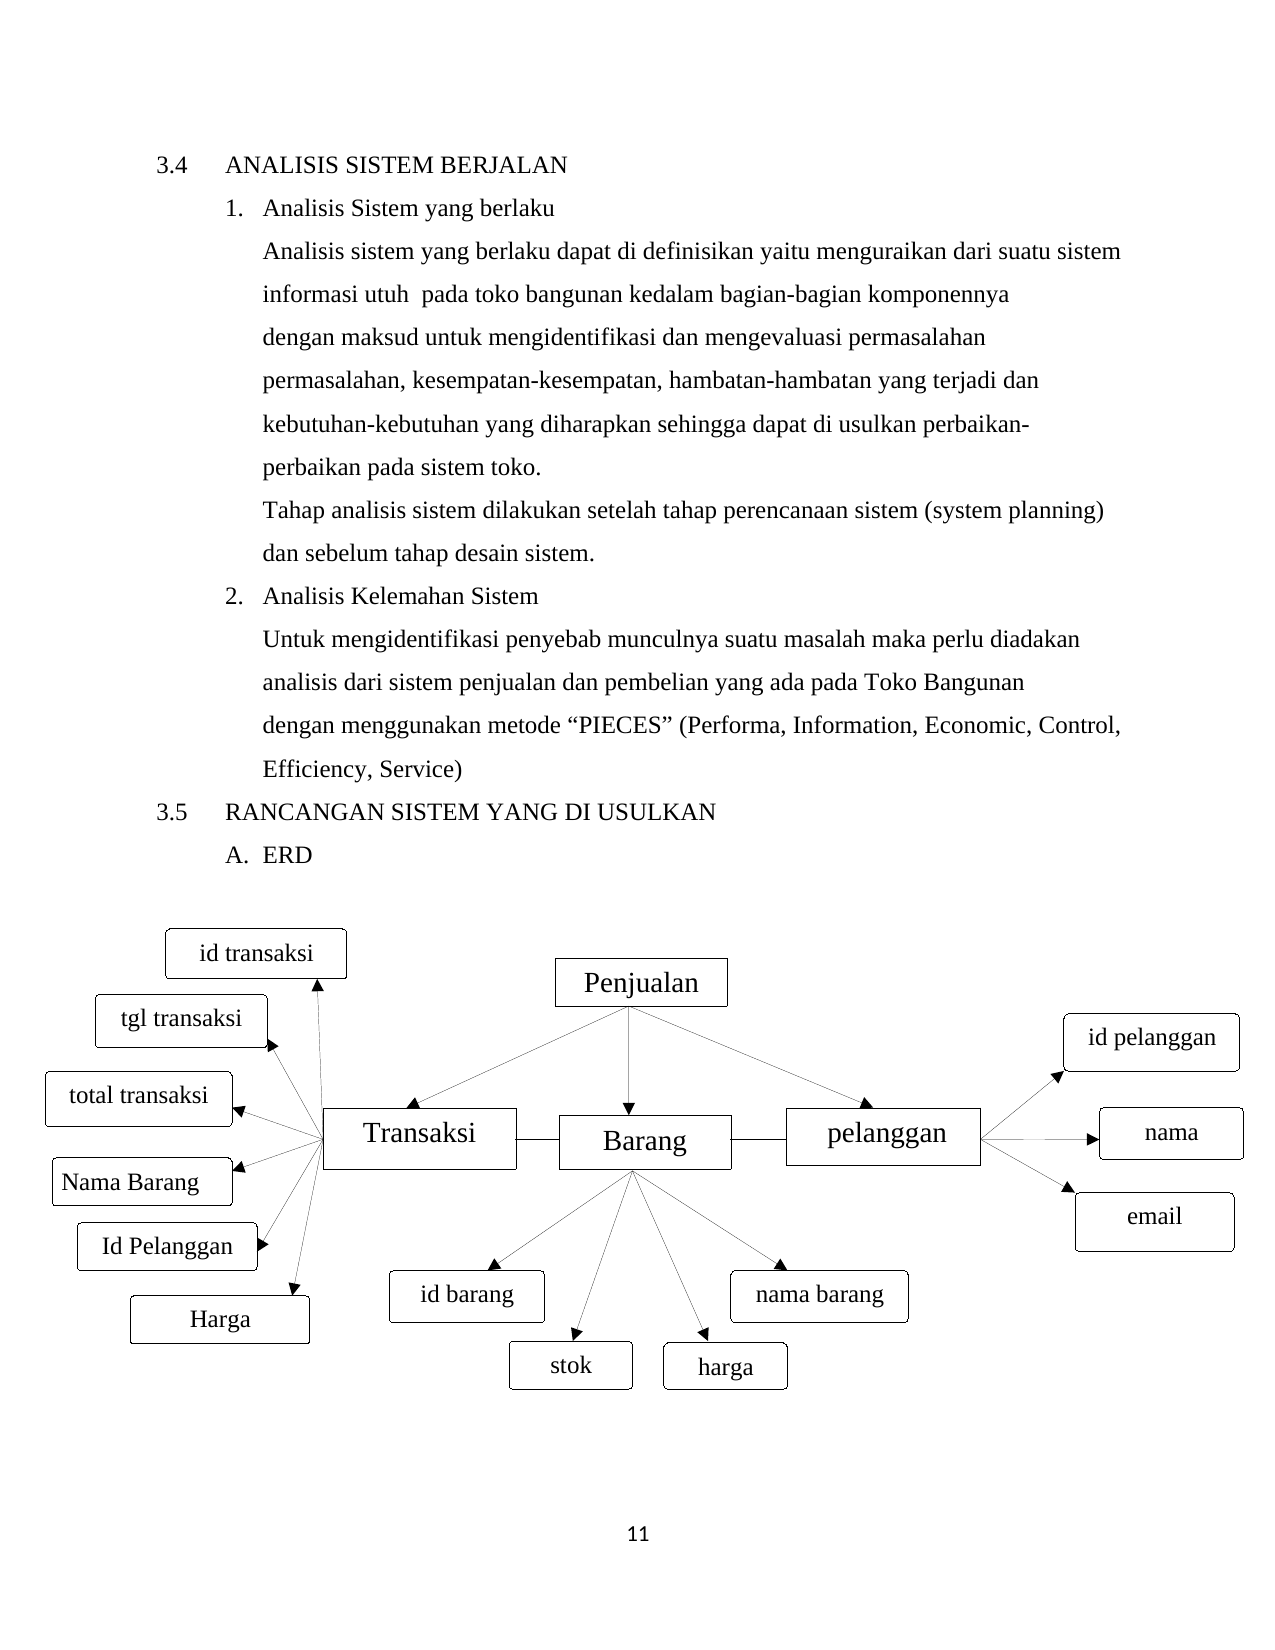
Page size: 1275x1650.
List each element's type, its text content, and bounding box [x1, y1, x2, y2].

list Untuk mengidentifikasi penyebab munculnya suatu masalah maka perlu diadakan [262, 624, 1125, 653]
list dengan maksud untuk mengidentifikasi dan mengevaluasi permasalahan permasalahan, kesempatan-kesempatan, hambatan-hambatan yang terjadi dan kebutuhan-kebutuhan yang diharapkan sehingga dapat di usulkan perbaikan-perbaikan pada sistem toko. [262, 322, 1125, 481]
list RANCANGAN SISTEM YANG DI USULKAN [187, 797, 1125, 826]
list Analisis sistem yang berlaku dapat di definisikan yaitu menguraikan dari suatu sistem [262, 236, 1125, 265]
list informasi utuh pada toko bangunan kedalam bagian-bagian komponennya [262, 279, 1125, 308]
list dan sebelum tahap desain sistem. [262, 538, 1125, 567]
list Analisis Sistem yang berlaku [225, 193, 1125, 222]
list analisis dari sistem penjualan dan pembelian yang ada pada Toko Bangunan [262, 667, 1125, 696]
list Analisis Kelemahan Sistem [225, 581, 1125, 610]
list ANALISIS SISTEM BERJALAN [187, 150, 1125, 179]
list Tahap analisis sistem dilakukan setelah tahap perencanaan sistem (system planning) [262, 495, 1125, 524]
list dengan menggunakan metode “PIECES” (Performa, Information, Economic, Control, Efficiency, Service) [262, 711, 1125, 782]
list ERD [225, 840, 1125, 869]
